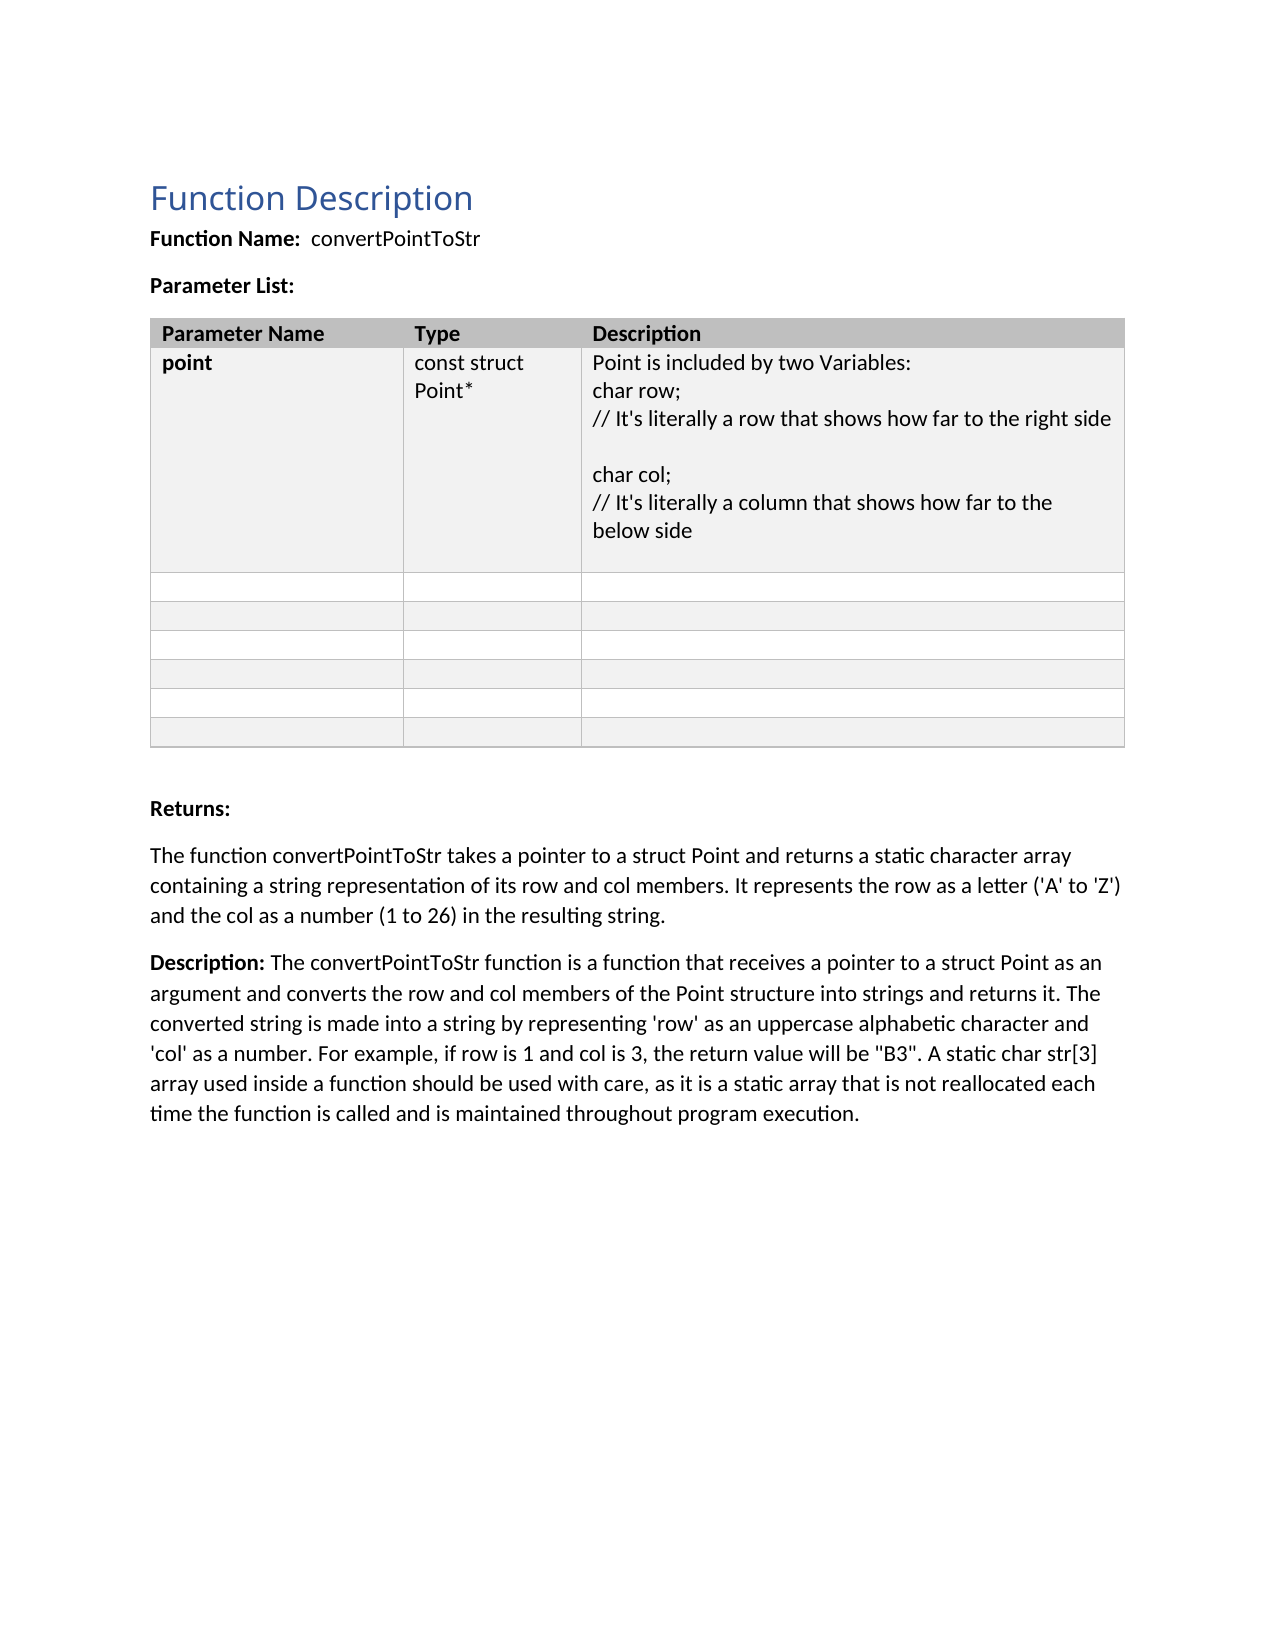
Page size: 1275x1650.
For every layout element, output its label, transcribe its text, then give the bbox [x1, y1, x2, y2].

table_cell [151, 660, 403, 688]
table_cell [582, 631, 1124, 659]
text Description: The convertPointToStr function is a function that receives a pointer to a struct Point as an argument and converts the row and col members of the Point structure into strings and returns it. The converted string is made into a string by representing 'row' as an uppercase alphabetic character and 'col' as a number. For example, if row is 1 and col is 3, the return value will be "B3". A static char str[3] array used inside a function should be used with care, as it is a static array that is not reallocated each time the function is called and is maintained throughout program execution. [150, 948, 1125, 1127]
table_cell [404, 631, 581, 659]
text Function Name: convertPointToStr [150, 224, 1125, 252]
text Parameter List: [150, 271, 1125, 299]
table_cell [404, 689, 581, 717]
table_cell [404, 660, 581, 688]
table_cell [582, 602, 1124, 630]
table_cell [582, 573, 1124, 601]
table_cell [151, 689, 403, 717]
table_cell point [151, 348, 403, 572]
table_cell [151, 602, 403, 630]
subtitle Function Description [150, 175, 1125, 220]
table_cell [404, 573, 581, 601]
table_cell [151, 573, 403, 601]
table_header Parameter Name [151, 319, 403, 347]
table_cell [404, 718, 581, 746]
text Returns: [150, 794, 1125, 822]
table_cell [404, 602, 581, 630]
text The function convertPointToStr takes a pointer to a struct Point and returns a static character array containing a string representation of its row and col members. It represents the row as a letter ('A' to 'Z') and the col as a number (1 to 26) in the resulting string. [150, 841, 1125, 929]
table_cell Point is included by two Variables: char row; // It's literally a row that shows how far to the right side char col; // It's literally a column that shows how far to the below side [582, 348, 1124, 572]
table_header Type [404, 319, 581, 347]
table_cell [582, 660, 1124, 688]
table_cell [151, 718, 403, 746]
table_header Description [582, 319, 1124, 347]
table_cell [582, 689, 1124, 717]
table_cell [151, 631, 403, 659]
table_cell const struct Point* [404, 348, 581, 572]
table_cell [582, 718, 1124, 746]
